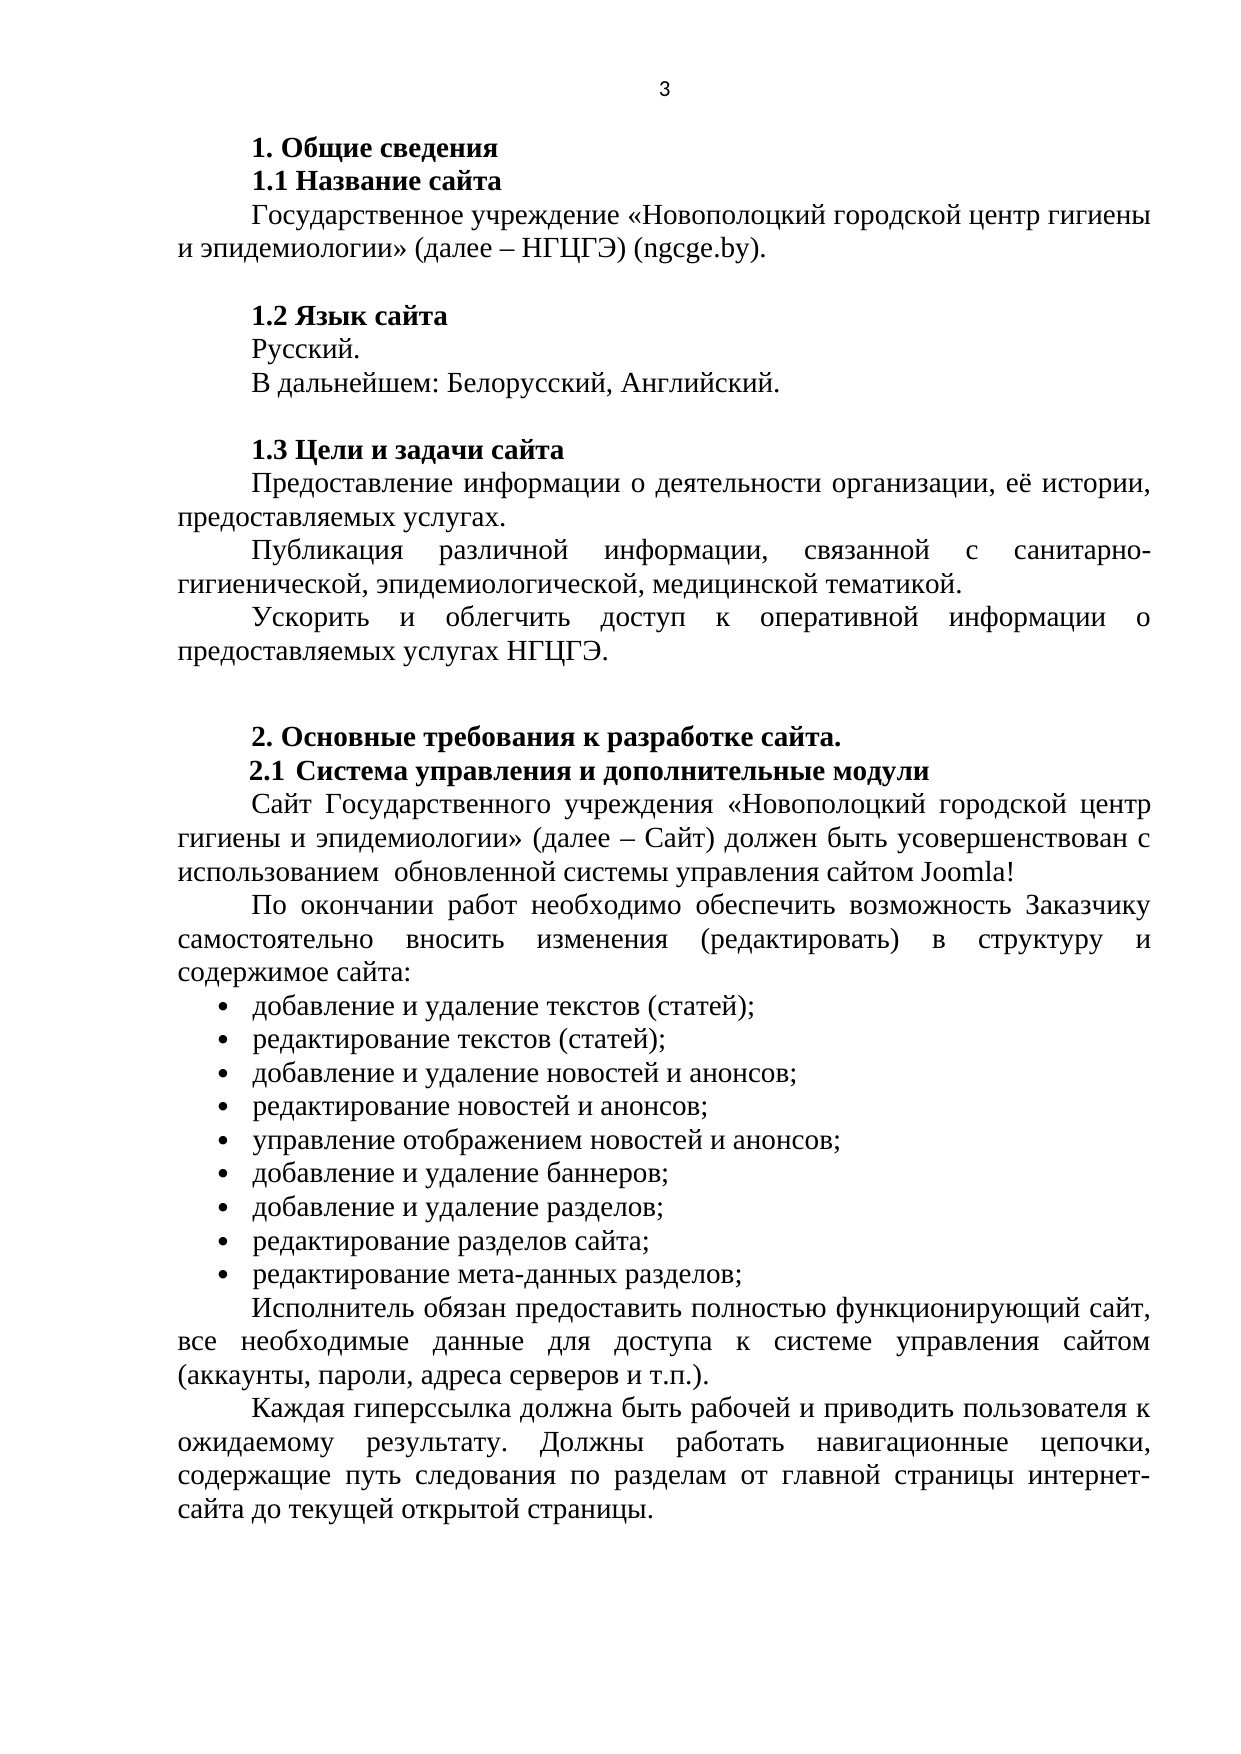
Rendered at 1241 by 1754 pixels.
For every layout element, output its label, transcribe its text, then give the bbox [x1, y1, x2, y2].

text Русский. [177, 331, 1152, 365]
text Предоставление информации о деятельности организации, её истории, предоставляемых услугах. [177, 465, 1152, 532]
text Ускорить и облегчить доступ к оперативной информации о предоставляемых услугах НГЦГЭ. [177, 599, 1152, 667]
list добавление и удаление новостей и анонсов; [218, 1055, 1152, 1088]
subtitle 1.2 Язык сайта [251, 298, 1152, 331]
text В дальнейшем: Белорусский, Английский. [177, 365, 1152, 398]
list Сайт Государственного учреждения «Новополоцкий городской центр гигиены и эпидемиологии» (далее – Сайт) должен быть усовершенствован с использованием обновленной системы управления сайтом Joomla! [177, 787, 1152, 887]
list редактирование новостей и анонсов; [218, 1088, 1152, 1122]
list добавление и удаление баннеров; [218, 1156, 1152, 1189]
text Каждая гиперссылка должна быть рабочей и приводить пользователя к ожидаемому результату. Должны работать навигационные цепочки, содержащие путь следования по разделам от главной страницы интернет-сайта до текущей открытой страницы. [177, 1390, 1152, 1524]
text Исполнитель обязан предоставить полностью функционирующий сайт, все необходимые данные для доступа к системе управления сайтом (аккаунты, пароли, адреса серверов и т.п.). [177, 1290, 1152, 1390]
text Государственное учреждение «Новополоцкий городской центр гигиены и эпидемиологии» (далее – НГЦГЭ) (ngcge.by). [177, 197, 1152, 264]
subtitle 1.3 Цели и задачи сайта [251, 432, 1152, 465]
subtitle Общие сведения [251, 130, 1152, 163]
text По окончании работ необходимо обеспечить возможность Заказчику самостоятельно вносить изменения (редактировать) в структуру и содержимое сайта: [177, 887, 1152, 988]
subtitle Система управления и дополнительные модули [248, 753, 1152, 787]
list редактирование текстов (статей); [218, 1021, 1152, 1055]
text Публикация различной информации, связанной с санитарно-гигиенической, эпидемиологической, медицинской тематикой. [177, 532, 1152, 599]
list добавление и удаление текстов (статей); [218, 988, 1152, 1021]
subtitle Основные требования к разработке сайта. [251, 719, 1152, 753]
list управление отображением новостей и анонсов; [218, 1122, 1152, 1156]
list добавление и удаление разделов; [218, 1189, 1152, 1223]
subtitle Название сайта [252, 163, 1152, 197]
list редактирование разделов сайта; [218, 1223, 1152, 1256]
list редактирование мета-данных разделов; [218, 1256, 1152, 1290]
